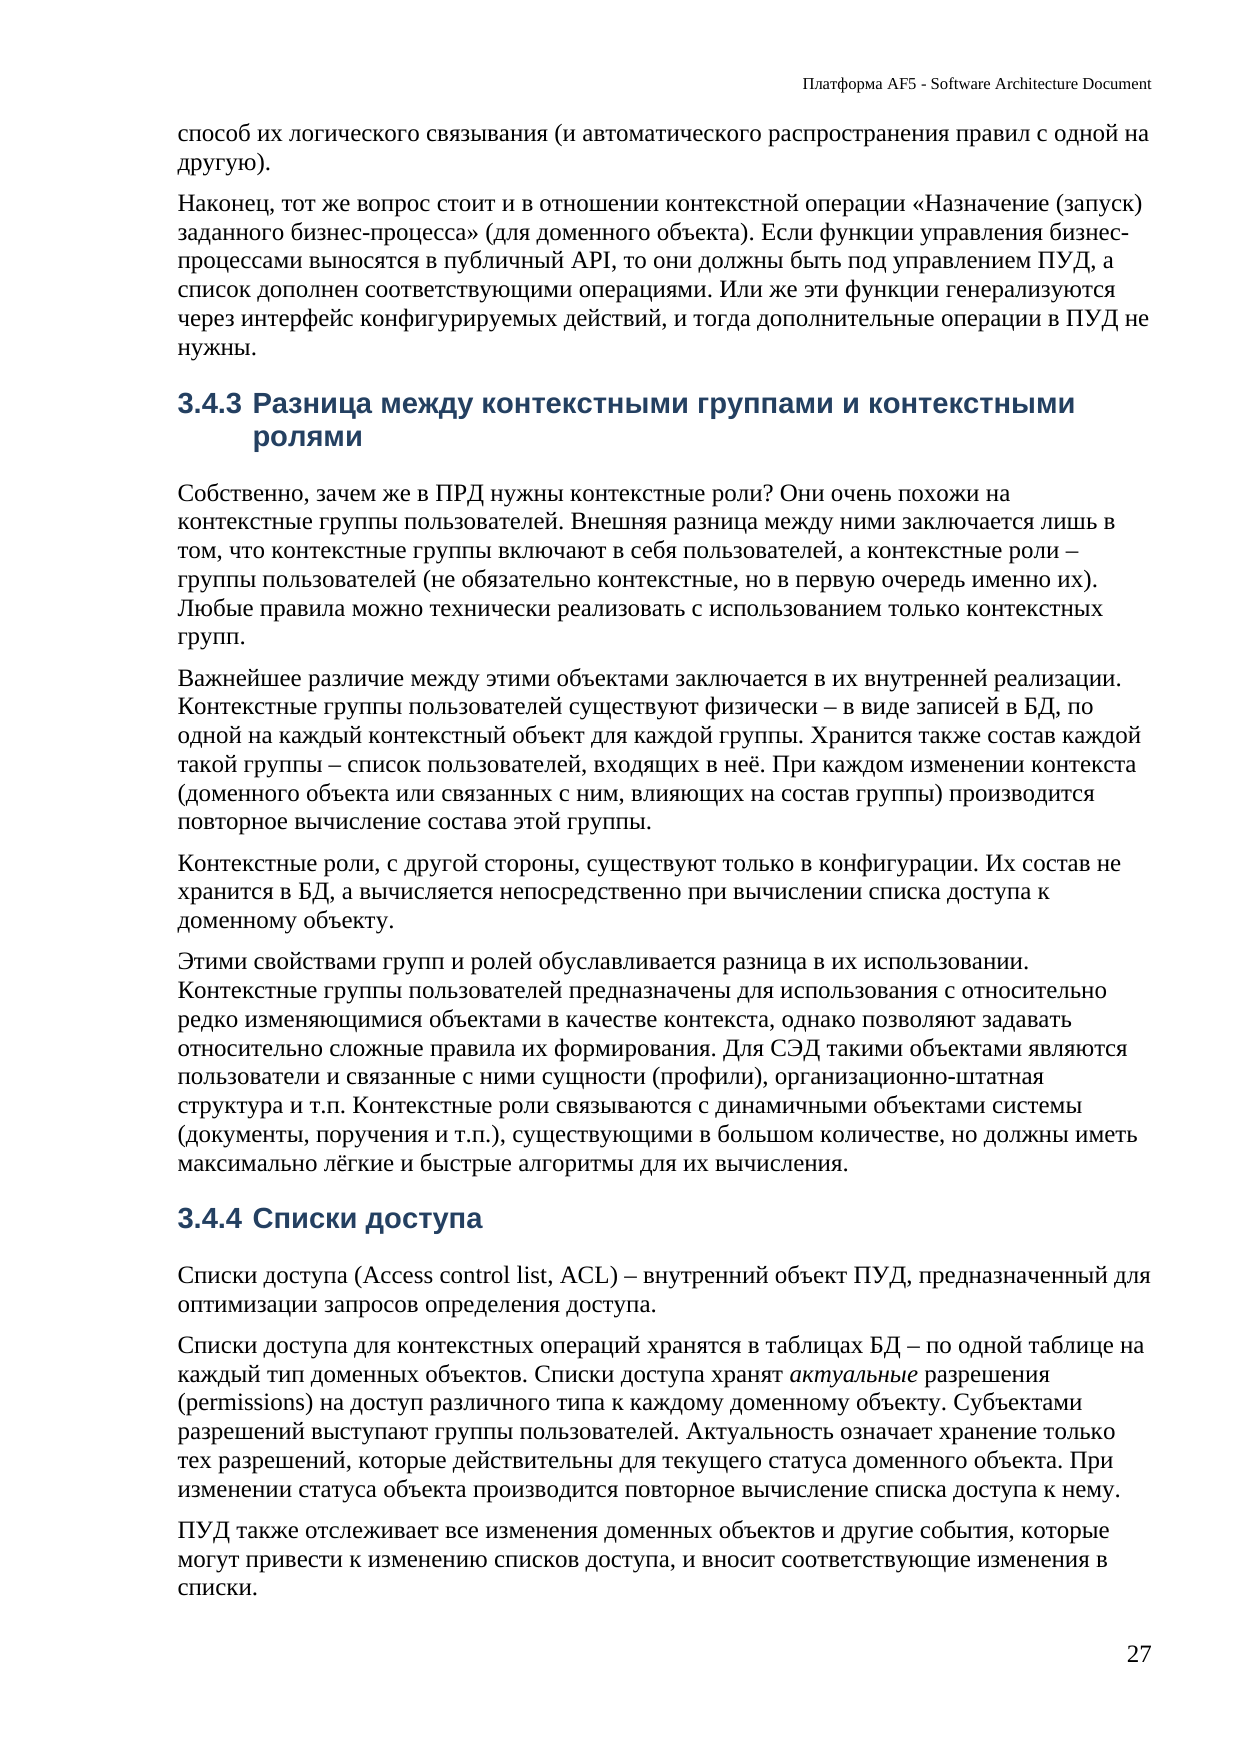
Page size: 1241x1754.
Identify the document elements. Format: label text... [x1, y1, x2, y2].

text Важнейшее различие между этими объектами заключается в их внутренней реализации. Контекстные группы пользователей существуют физически – в виде записей в БД, по одной на каждый контекстный объект для каждой группы. Хранится также состав каждой такой группы – список пользователей, входящих в неё. При каждом изменении контекста (доменного объекта или связанных с ним, влияющих на состав группы) производится повторное вычисление состава этой группы. [177, 663, 1152, 835]
subtitle Списки доступа [177, 1201, 1152, 1235]
text Списки доступа (Access control list, ACL) – внутренний объект ПУД, предназначенный для оптимизации запросов определения доступа. [177, 1260, 1152, 1317]
text Контекстные роли, с другой стороны, существуют только в конфигурации. Их состав не хранится в БД, а вычисляется непосредственно при вычислении списка доступа к доменному объекту. [177, 848, 1152, 934]
text Наконец, тот же вопрос стоит и в отношении контекстной операции «Назначение (запуск) заданного бизнес-процесса» (для доменного объекта). Если функции управления бизнес-процессами выносятся в публичный API, то они должны быть под управлением ПУД, а список дополнен соответствующими операциями. Или же эти функции генерализуются через интерфейс конфигурируемых действий, и тогда дополнительные операции в ПУД не нужны. [177, 188, 1152, 361]
text Этими свойствами групп и ролей обуславливается разница в их использовании. Контекстные группы пользователей предназначены для использования с относительно редко изменяющимися объектами в качестве контекста, однако позволяют задавать относительно сложные правила их формирования. Для СЭД такими объектами являются пользователи и связанные с ними сущности (профили), организационно-штатная структура и т.п. Контекстные роли связываются с динамичными объектами системы (документы, поручения и т.п.), существующими в большом количестве, но должны иметь максимально лёгкие и быстрые алгоритмы для их вычисления. [177, 946, 1152, 1176]
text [177, 118, 1152, 176]
text Собственно, зачем же в ПРД нужны контекстные роли? Они очень похожи на контекстные группы пользователей. Внешняя разница между ними заключается лишь в том, что контекстные группы включают в себя пользователей, а контекстные роли – группы пользователей (не обязательно контекстные, но в первую очередь именно их). Любые правила можно технически реализовать с использованием только контекстных групп. [177, 478, 1152, 650]
text ПУД также отслеживает все изменения доменных объектов и другие события, которые могут привести к изменению списков доступа, и вносит соответствующие изменения в списки. [177, 1515, 1152, 1601]
subtitle Разница между контекстными группами и контекстными ролями [177, 386, 1152, 453]
text Списки доступа для контекстных операций хранятся в таблицах БД – по одной таблице на каждый тип доменных объектов. Списки доступа хранят актуальные разрешения (permissions) на доступ различного типа к каждому доменному объекту. Субъектами разрешений выступают группы пользователей. Актуальность означает хранение только тех разрешений, которые действительны для текущего статуса доменного объекта. При изменении статуса объекта производится повторное вычисление списка доступа к нему. [177, 1330, 1152, 1502]
